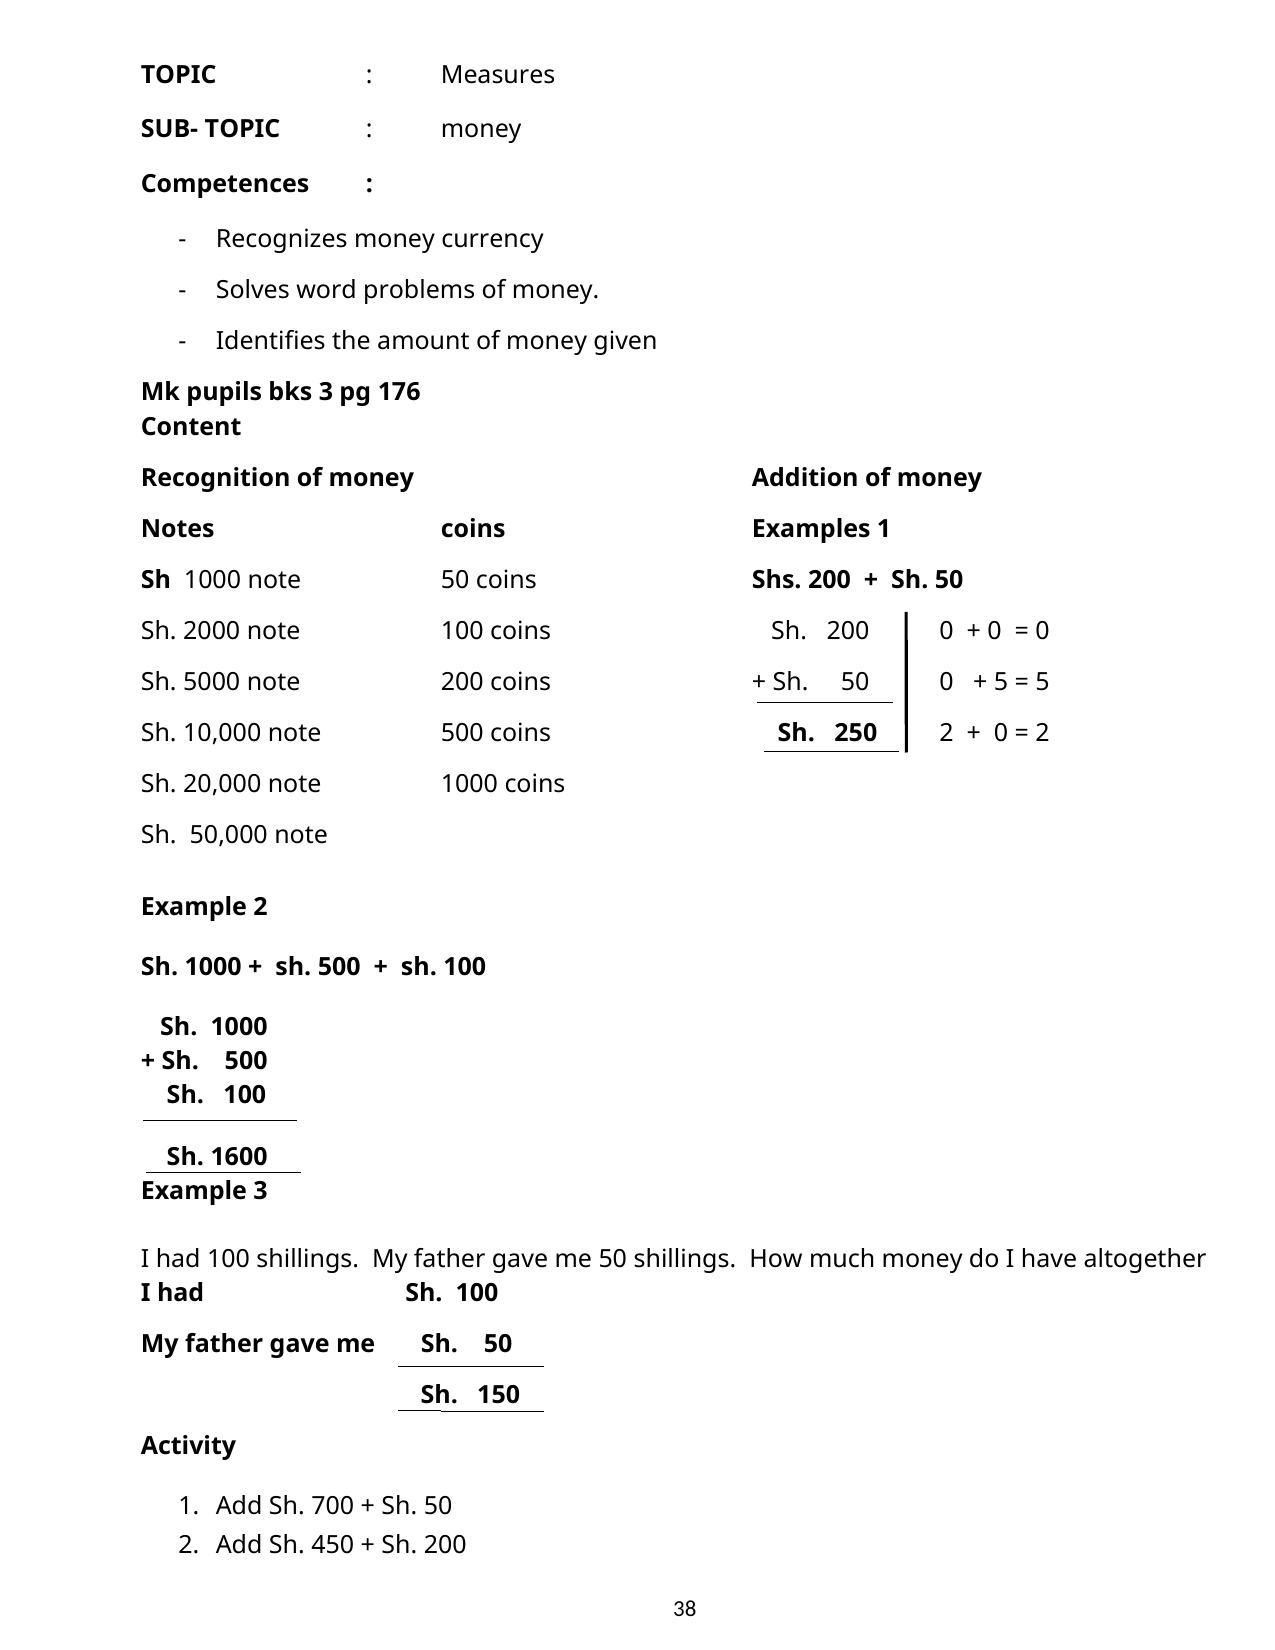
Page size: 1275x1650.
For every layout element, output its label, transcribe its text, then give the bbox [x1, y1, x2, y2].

list Sh. 2000 note 100 coins Sh. 200 0 + 0 = 0 [141, 612, 904, 646]
list Sh. 2000 note 100 coins Sh. 200 0 + 0 = 0 [908, 612, 1228, 646]
text My father gave me Sh. 50 [141, 1326, 1228, 1360]
list Add Sh. 700 + Sh. 50 [178, 1488, 1228, 1522]
list Sh. 5000 note 200 coins + Sh. 50 0 + 5 = 5 [141, 663, 904, 697]
text Sh. 1000 [141, 1008, 1228, 1042]
list Recognition of money Addition of money [141, 459, 1228, 493]
list Content [141, 408, 1228, 442]
text Sh. 150 [141, 1377, 1228, 1411]
list Add Sh. 450 + Sh. 200 [178, 1527, 1228, 1561]
text Activity [141, 1428, 1228, 1462]
list Sh. 50,000 note [141, 816, 1228, 851]
text + Sh. 500 [141, 1042, 1228, 1076]
text Competences : [141, 166, 1228, 200]
text Sh. 100 [141, 1076, 1228, 1111]
list Mk pupils bks 3 pg 176 [141, 374, 1228, 408]
list Sh. 10,000 note 500 coins Sh. 250 2 + 0 = 2 [141, 714, 904, 748]
text I had Sh. 100 [141, 1275, 1228, 1309]
text Sh. 1000 + sh. 500 + sh. 100 [141, 948, 1228, 982]
list Identifies the amount of money given [178, 323, 1228, 357]
text TOPIC : Measures [141, 56, 1228, 90]
text I had 100 shillings. My father gave me 50 shillings. How much money do I have altogether [141, 1241, 1228, 1275]
list Sh 1000 note 50 coins Shs. 200 + Sh. 50 [141, 561, 1228, 595]
list Sh. 10,000 note 500 coins Sh. 250 2 + 0 = 2 [908, 714, 1228, 748]
text SUB- TOPIC : money [141, 111, 1228, 145]
text Sh. 1600 [141, 1138, 1228, 1173]
list Sh. 5000 note 200 coins + Sh. 50 0 + 5 = 5 [908, 663, 1228, 697]
list Sh. 20,000 note 1000 coins [141, 765, 1228, 799]
list Recognizes money currency [178, 221, 1228, 255]
list Notes coins Examples 1 [141, 510, 1228, 544]
list Solves word problems of money. [178, 272, 1228, 306]
text Example 3 [141, 1173, 1228, 1207]
text Example 2 [141, 888, 1228, 922]
